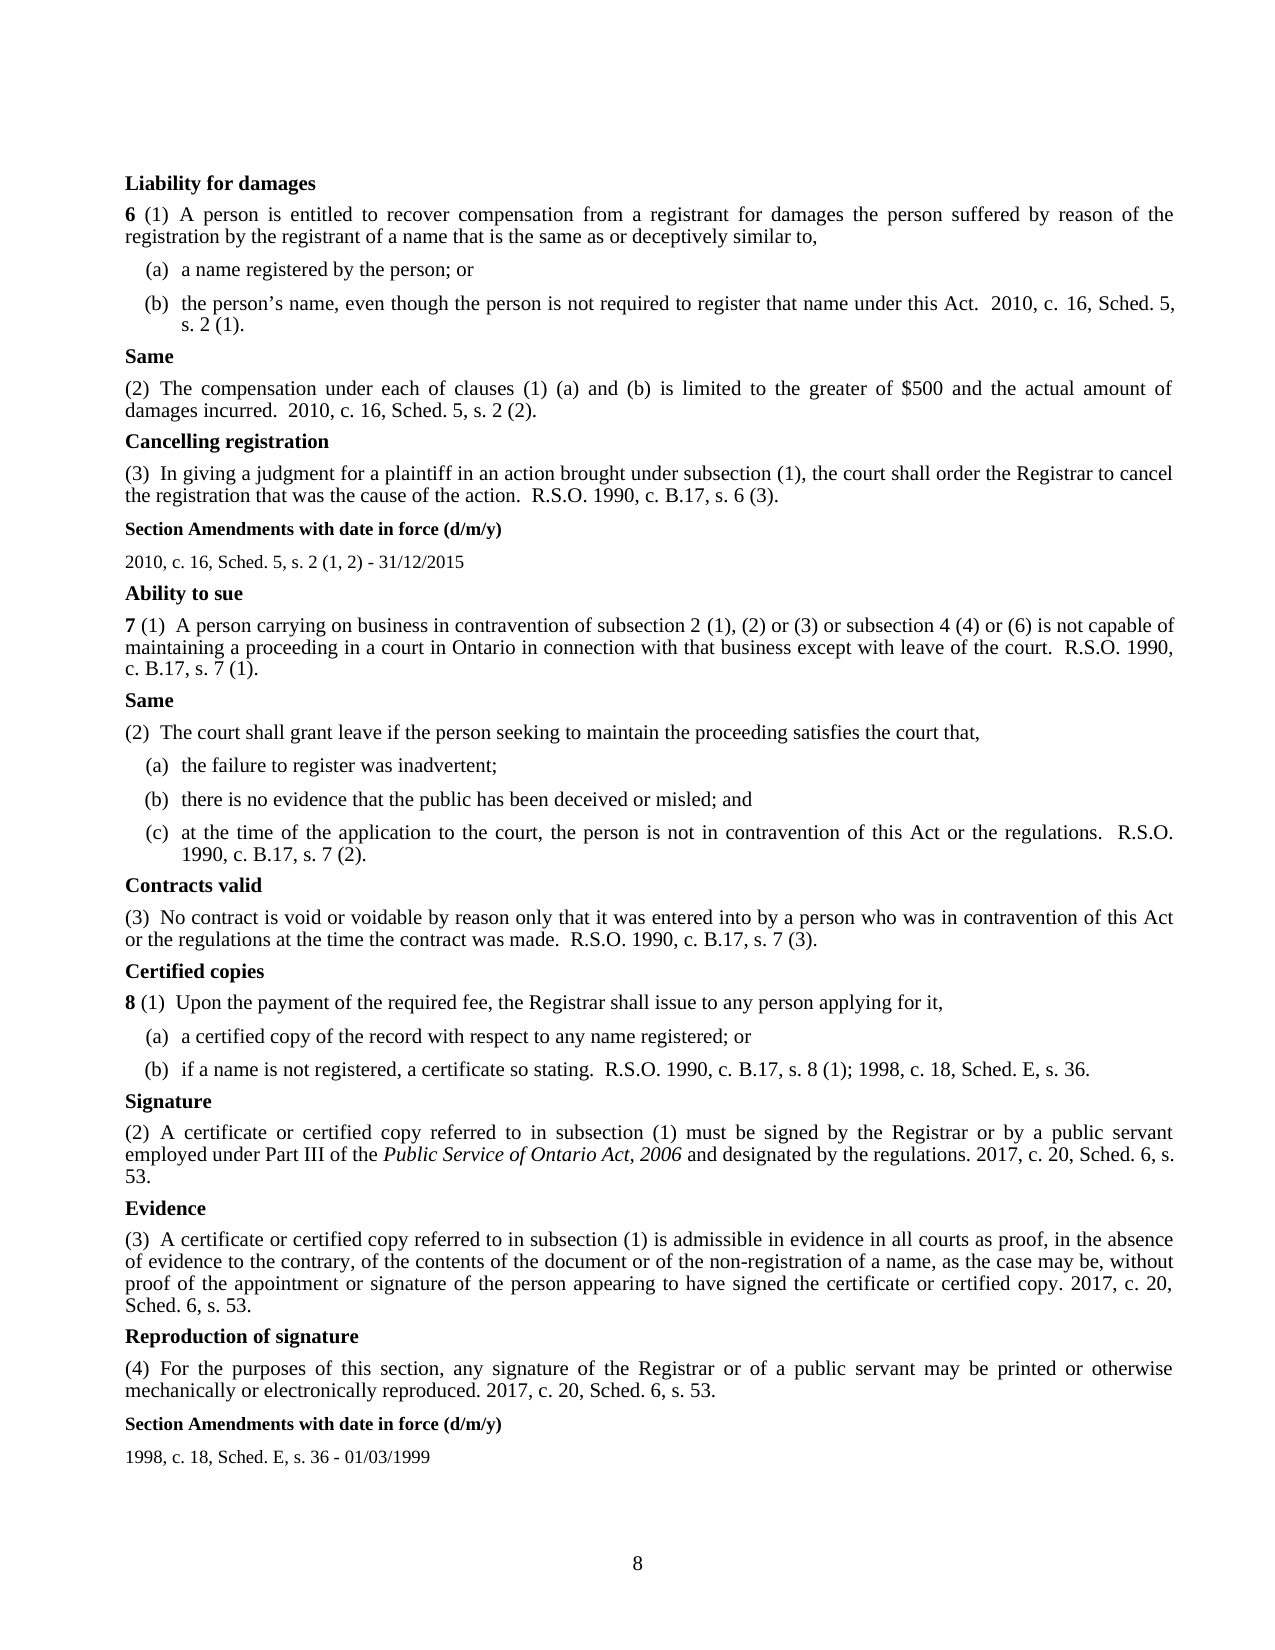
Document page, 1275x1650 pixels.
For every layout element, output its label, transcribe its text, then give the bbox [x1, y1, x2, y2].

text (b) there is no evidence that the public has been deceived or misled; and [125, 788, 1175, 810]
text 6 (1) A person is entitled to recover compensation from a registrant for damages the person suffered by reason of the registration by the registrant of a name that is the same as or deceptively similar to, [125, 204, 1175, 248]
text Contracts valid [125, 878, 1175, 897]
text 2010, c. 16, Sched. 5, s. 2 (1, 2) - 31/12/2015 [125, 551, 1175, 573]
text (a) the failure to register was inadvertent; [125, 755, 1175, 777]
text (a) a certified copy of the record with respect to any name registered; or [125, 1026, 1175, 1047]
text Section Amendments with date in force (d/m/y) [125, 518, 1175, 540]
text Ability to sue [125, 586, 1175, 604]
text Liability for damages [125, 175, 1175, 194]
text (2) A certificate or certified copy referred to in subsection (1) must be signed by the Registrar or by a public servant employed under Part III of the Public Service of Ontario Act, 2006 and designated by the regulations. 2017, c. 20, Sched. 6, s. 53. [125, 1122, 1175, 1188]
text Same [125, 349, 1175, 367]
text (2) The compensation under each of clauses (1) (a) and (b) is limited to the greater of $500 and the actual amount of damages incurred. 2010, c. 16, Sched. 5, s. 2 (2). [125, 378, 1175, 421]
text (3) A certificate or certified copy referred to in subsection (1) is admissible in evidence in all courts as proof, in the absence of evidence to the contrary, of the contents of the document or of the non-registration of a name, as the case may be, without proof of the appointment or signature of the person appearing to have signed the certificate or certified copy. 2017, c. 20, Sched. 6, s. 53. [125, 1229, 1175, 1316]
text Signature [125, 1093, 1175, 1112]
text 7 (1) A person carrying on business in contravention of subsection 2 (1), (2) or (3) or subsection 4 (4) or (6) is not capable of maintaining a proceeding in a court in Ontario in connection with that business except with leave of the court. R.S.O. 1990, c. B.17, s. 7 (1). [125, 615, 1175, 680]
text Same [125, 693, 1175, 711]
text 1998, c. 18, Sched. E, s. 36 - 01/03/1999 [125, 1447, 1175, 1468]
text (b) if a name is not registered, a certificate so stating. R.S.O. 1990, c. B.17, s. 8 (1); 1998, c. 18, Sched. E, s. 36. [125, 1059, 1175, 1081]
text 8 (1) Upon the payment of the required fee, the Registrar shall issue to any person applying for it, [125, 992, 1175, 1014]
text (a) a name registered by the person; or [125, 259, 1175, 281]
text (3) No contract is void or voidable by reason only that it was entered into by a person who was in contravention of this Act or the regulations at the time the contract was made. R.S.O. 1990, c. B.17, s. 7 (3). [125, 907, 1175, 951]
text (4) For the purposes of this section, any signature of the Registrar or of a public servant may be printed or otherwise mechanically or electronically reproduced. 2017, c. 20, Sched. 6, s. 53. [125, 1358, 1175, 1402]
text Section Amendments with date in force (d/m/y) [125, 1413, 1175, 1435]
text Evidence [125, 1200, 1175, 1219]
text Certified copies [125, 963, 1175, 982]
text (b) the person’s name, even though the person is not required to register that name under this Act. 2010, c. 16, Sched. 5, s. 2 (1). [125, 293, 1175, 336]
text (2) The court shall grant leave if the person seeking to maintain the proceeding satisfies the court that, [125, 722, 1175, 744]
text Cancelling registration [125, 434, 1175, 453]
text (c) at the time of the application to the court, the person is not in contravention of this Act or the regulations. R.S.O. 1990, c. B.17, s. 7 (2). [125, 822, 1175, 865]
text (3) In giving a judgment for a plaintiff in an action brought under subsection (1), the court shall order the Registrar to cancel the registration that was the cause of the action. R.S.O. 1990, c. B.17, s. 6 (3). [125, 463, 1175, 507]
text Reproduction of signature [125, 1329, 1175, 1348]
